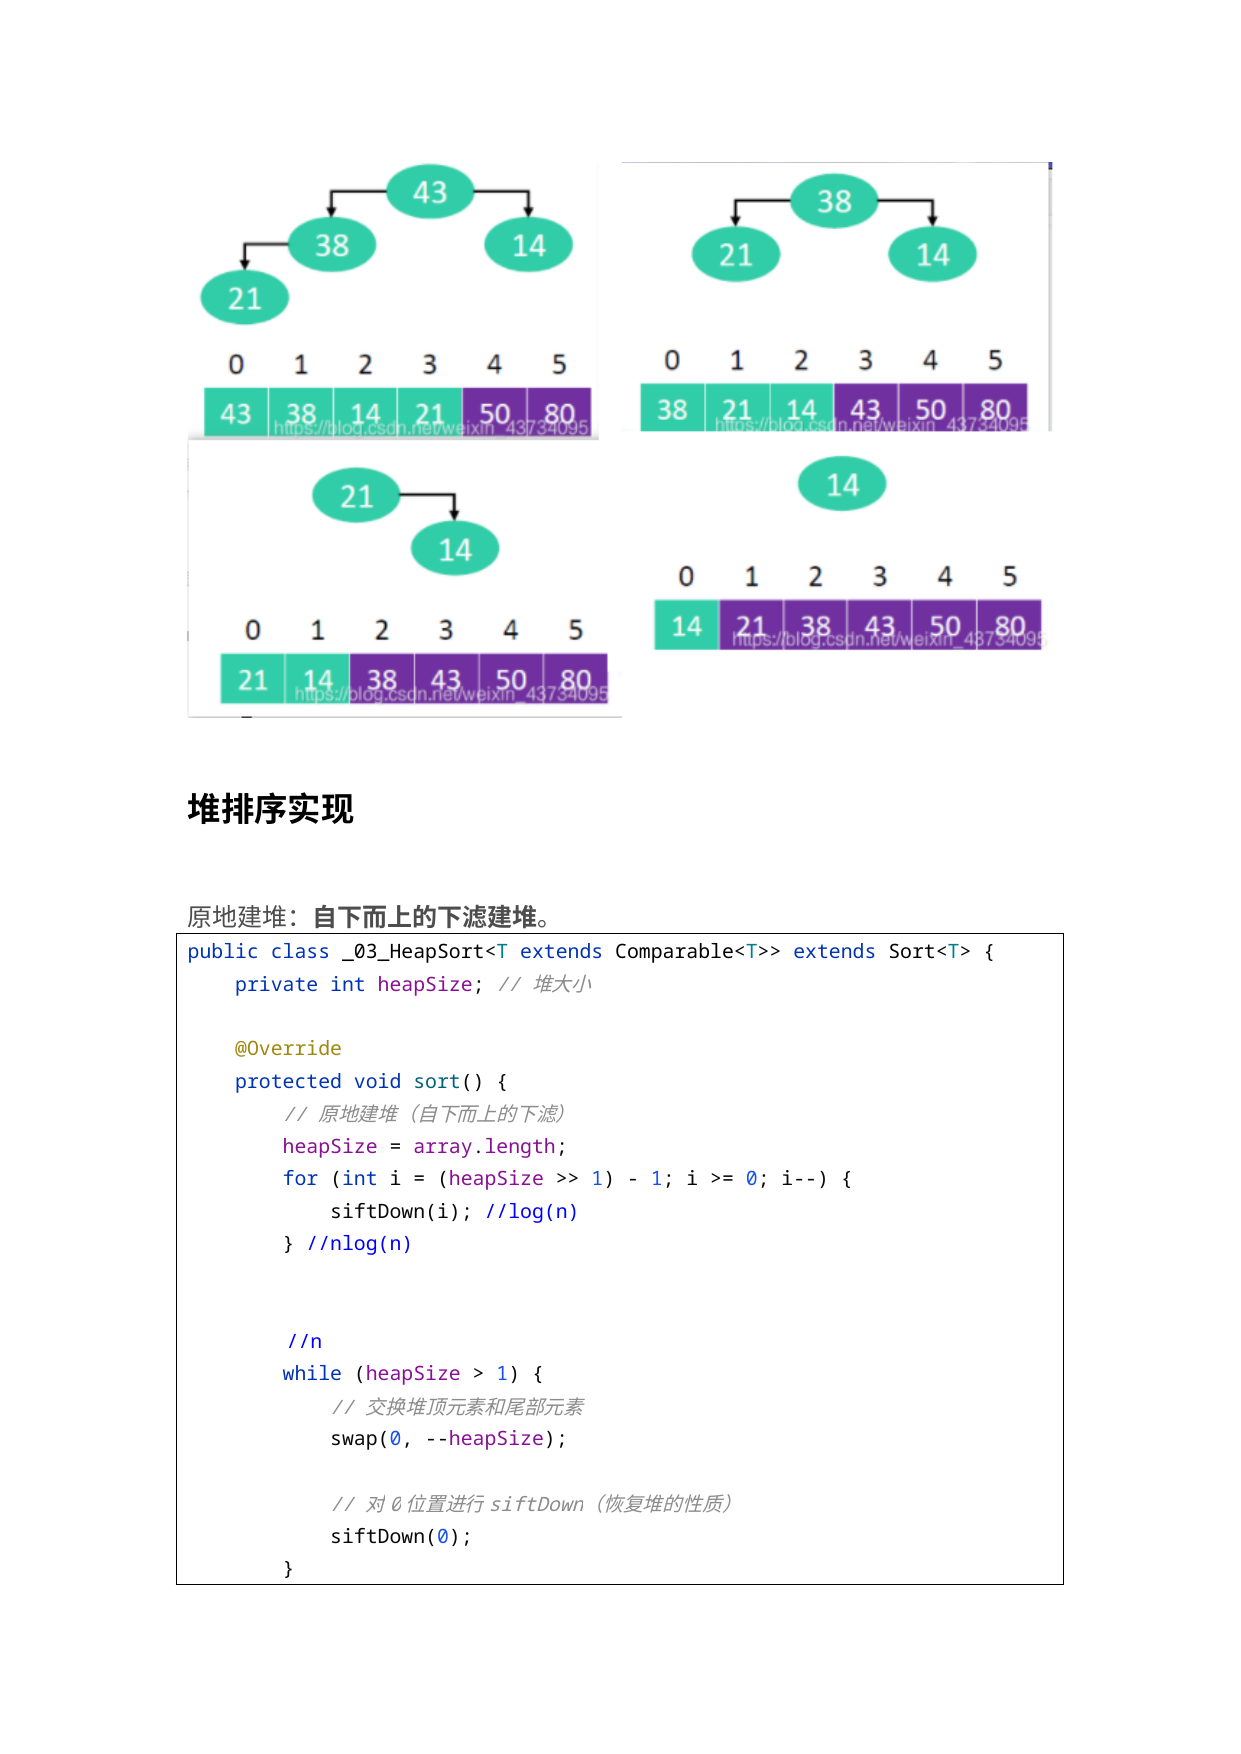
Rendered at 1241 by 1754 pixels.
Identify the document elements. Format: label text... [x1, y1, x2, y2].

list 原地建堆：自下而上的下滤建堆。 [187, 901, 1053, 933]
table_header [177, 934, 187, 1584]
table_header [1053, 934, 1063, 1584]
subtitle 堆排序实现 [187, 774, 1053, 839]
picture [187, 162, 1053, 718]
